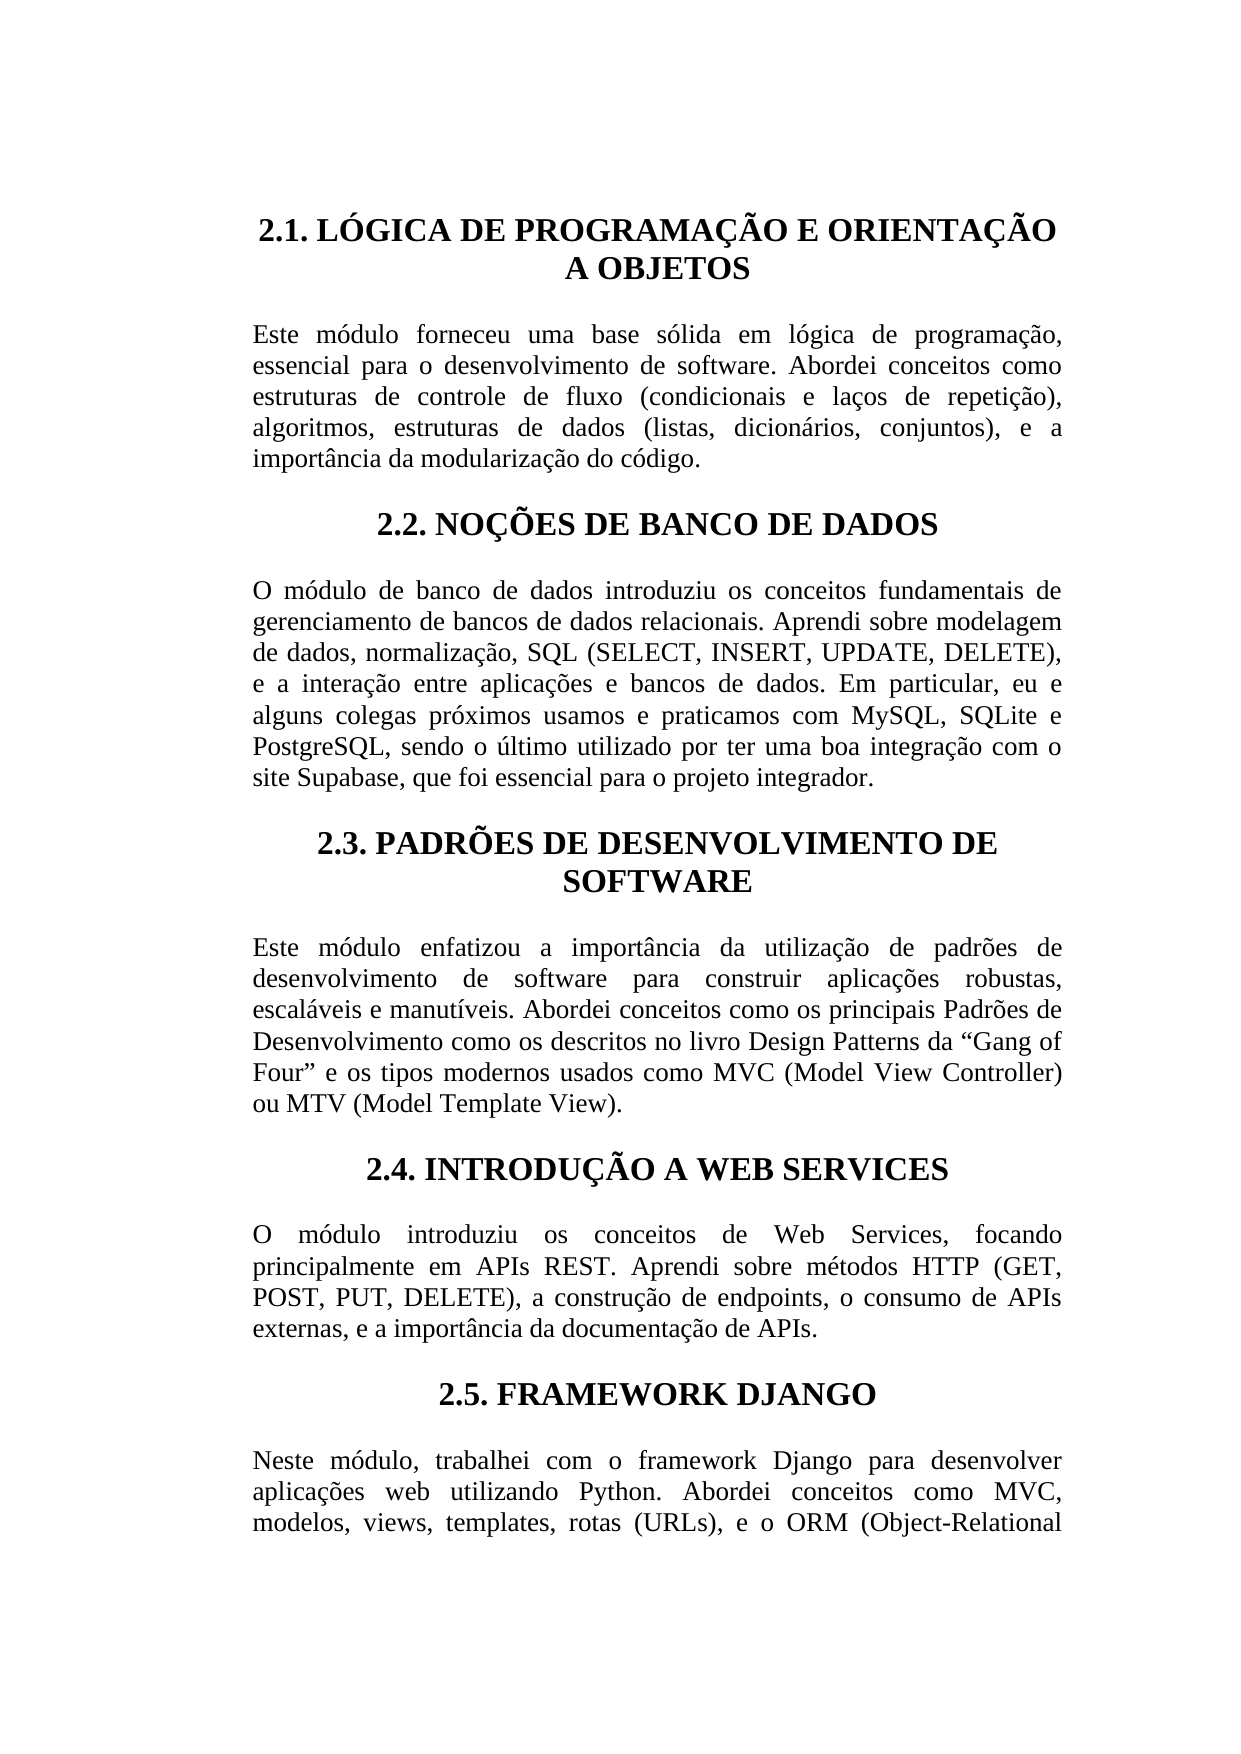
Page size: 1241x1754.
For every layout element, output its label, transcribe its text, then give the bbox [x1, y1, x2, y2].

text 2.4. INTRODUÇÃO A WEB SERVICES [252, 1149, 1063, 1187]
text 2.3. PADRÕES DE DESENVOLVIMENTO DE SOFTWARE [252, 823, 1063, 900]
text O módulo de banco de dados introduziu os conceitos fundamentais de gerenciamento de bancos de dados relacionais. Aprendi sobre modelagem de dados, normalização, SQL (SELECT, INSERT, UPDATE, DELETE), e a interação entre aplicações e bancos de dados. Em particular, eu e alguns colegas próximos usamos e praticamos com MySQL, SQLite e PostgreSQL, sendo o último utilizado por ter uma boa integração com o site Supabase, que foi essencial para o projeto integrador. [252, 574, 1063, 792]
text 2.1. LÓGICA DE PROGRAMAÇÃO E ORIENTAÇÃO A OBJETOS [252, 210, 1063, 287]
text Este módulo enfatizou a importância da utilização de padrões de desenvolvimento de software para construir aplicações robustas, escaláveis e manutíveis. Abordei conceitos como os principais Padrões de Desenvolvimento como os descritos no livro Design Patterns da “Gang of Four” e os tipos modernos usados como MVC (Model View Controller) ou MTV (Model Template View). [252, 931, 1063, 1118]
text Este módulo forneceu uma base sólida em lógica de programação, essencial para o desenvolvimento de software. Abordei conceitos como estruturas de controle de fluxo (condicionais e laços de repetição), algoritmos, estruturas de dados (listas, dicionários, conjuntos), e a importância da modularização do código. [252, 318, 1063, 473]
text O módulo introduziu os conceitos de Web Services, focando principalmente em APIs REST. Aprendi sobre métodos HTTP (GET, POST, PUT, DELETE), a construção de endpoints, o consumo de APIs externas, e a importância da documentação de APIs. [252, 1219, 1063, 1343]
text 2.5. FRAMEWORK DJANGO [252, 1374, 1063, 1413]
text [252, 1444, 1063, 1537]
text 2.2. NOÇÕES DE BANCO DE DADOS [252, 505, 1063, 543]
